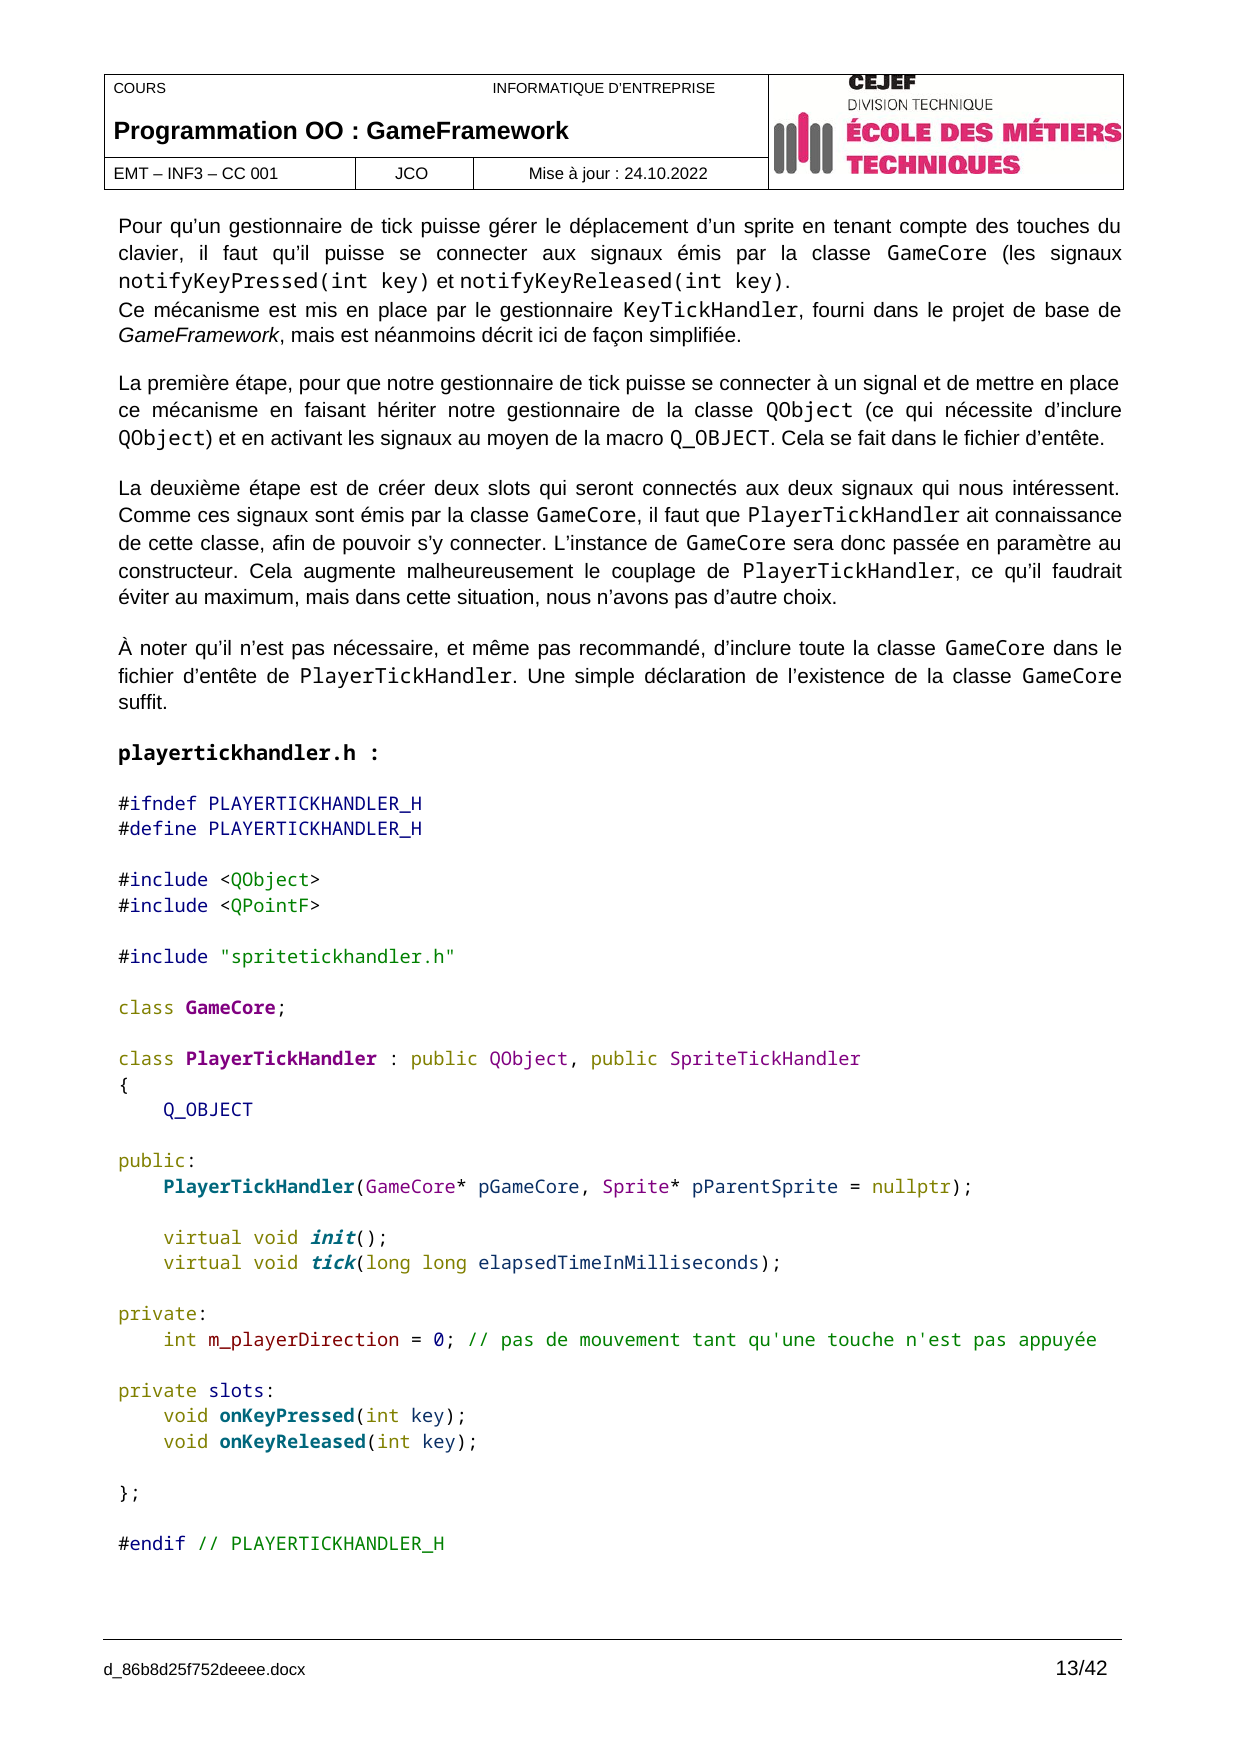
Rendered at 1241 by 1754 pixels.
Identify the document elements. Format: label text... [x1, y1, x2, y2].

text À noter qu’il n’est pas nécessaire, et même pas recommandé, d’inclure toute la classe GameCore dans le fichier d’entête de PlayerTickHandler. Une simple déclaration de l’existence de la classe GameCore suffit. [118, 633, 1122, 714]
text #include "spritetickhandler.h" [118, 943, 1122, 969]
text La première étape, pour que notre gestionnaire de tick puisse se connecter à un signal et de mettre en place ce mécanisme en faisant hériter notre gestionnaire de la classe QObject (ce qui nécessite d’inclure QObject) et en activant les signaux au moyen de la macro Q_OBJECT. Cela se fait dans le fichier d’entête. [118, 371, 1122, 452]
text virtual void init(); [118, 1224, 1122, 1249]
text private: [118, 1301, 1122, 1326]
text int m_playerDirection = 0; // pas de mouvement tant qu'une touche n'est pas appuyée [118, 1326, 1122, 1352]
text void onKeyReleased(int key); [118, 1428, 1122, 1454]
text #include <QObject> [118, 867, 1122, 892]
text class PlayerTickHandler : public QObject, public SpriteTickHandler [118, 1045, 1122, 1071]
text Pour qu’un gestionnaire de tick puisse gérer le déplacement d’un sprite en tenant compte des touches du clavier, il faut qu’il puisse se connecter aux signaux émis par la classe GameCore (les signaux notifyKeyPressed(int key) et notifyKeyReleased(int key). [118, 214, 1122, 295]
text virtual void tick(long long elapsedTimeInMilliseconds); [118, 1249, 1122, 1275]
text #endif // PLAYERTICKHANDLER_H [118, 1530, 1122, 1556]
text #define PLAYERTICKHANDLER_H [118, 816, 1122, 841]
text Q_OBJECT [118, 1096, 1122, 1122]
text private slots: [118, 1377, 1122, 1403]
text { [118, 1071, 1122, 1096]
text Ce mécanisme est mis en place par le gestionnaire KeyTickHandler, fourni dans le projet de base de GameFramework, mais est néanmoins décrit ici de façon simplifiée. [118, 295, 1122, 347]
text void onKeyPressed(int key); [118, 1403, 1122, 1428]
text #include <QPointF> [118, 892, 1122, 918]
text La deuxième étape est de créer deux slots qui seront connectés aux deux signaux qui nous intéressent. Comme ces signaux sont émis par la classe GameCore, il faut que PlayerTickHandler ait connaissance de cette classe, afin de pouvoir s’y connecter. L’instance de GameCore sera donc passée en paramètre au constructeur. Cela augmente malheureusement le couplage de PlayerTickHandler, ce qu’il faudrait éviter au maximum, mais dans cette situation, nous n’avons pas d’autre choix. [118, 476, 1122, 609]
text playertickhandler.h : [118, 738, 1122, 766]
text }; [118, 1479, 1122, 1505]
picture [773, 75, 1122, 174]
text #ifndef PLAYERTICKHANDLER_H [118, 790, 1122, 816]
text PlayerTickHandler(GameCore* pGameCore, Sprite* pParentSprite = nullptr); [118, 1173, 1122, 1198]
text class GameCore; [118, 994, 1122, 1020]
text public: [118, 1147, 1122, 1173]
